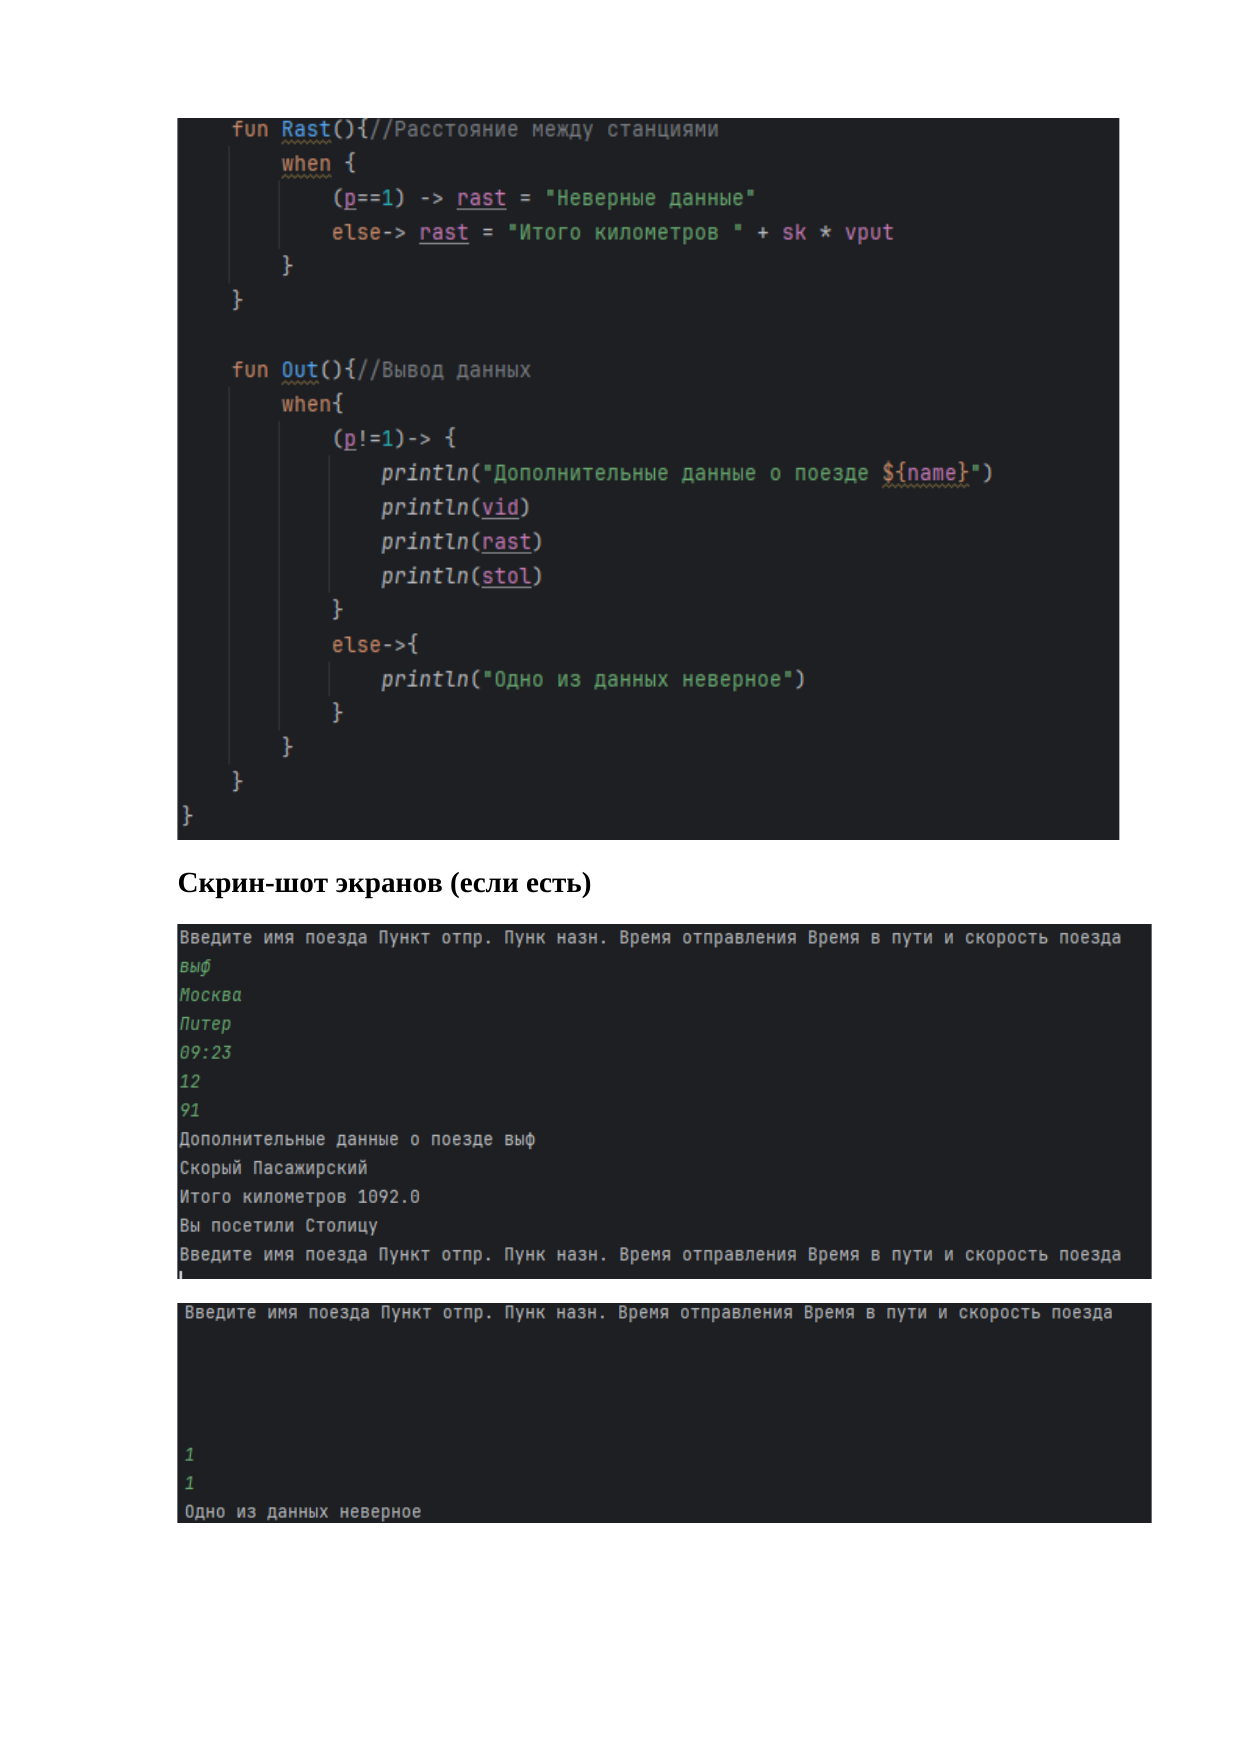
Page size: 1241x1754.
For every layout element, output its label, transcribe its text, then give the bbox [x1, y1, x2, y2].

text Скрин-шот экранов (если есть) [177, 865, 1152, 898]
picture [177, 118, 1120, 840]
picture [177, 1303, 1152, 1523]
picture [177, 924, 1152, 1279]
